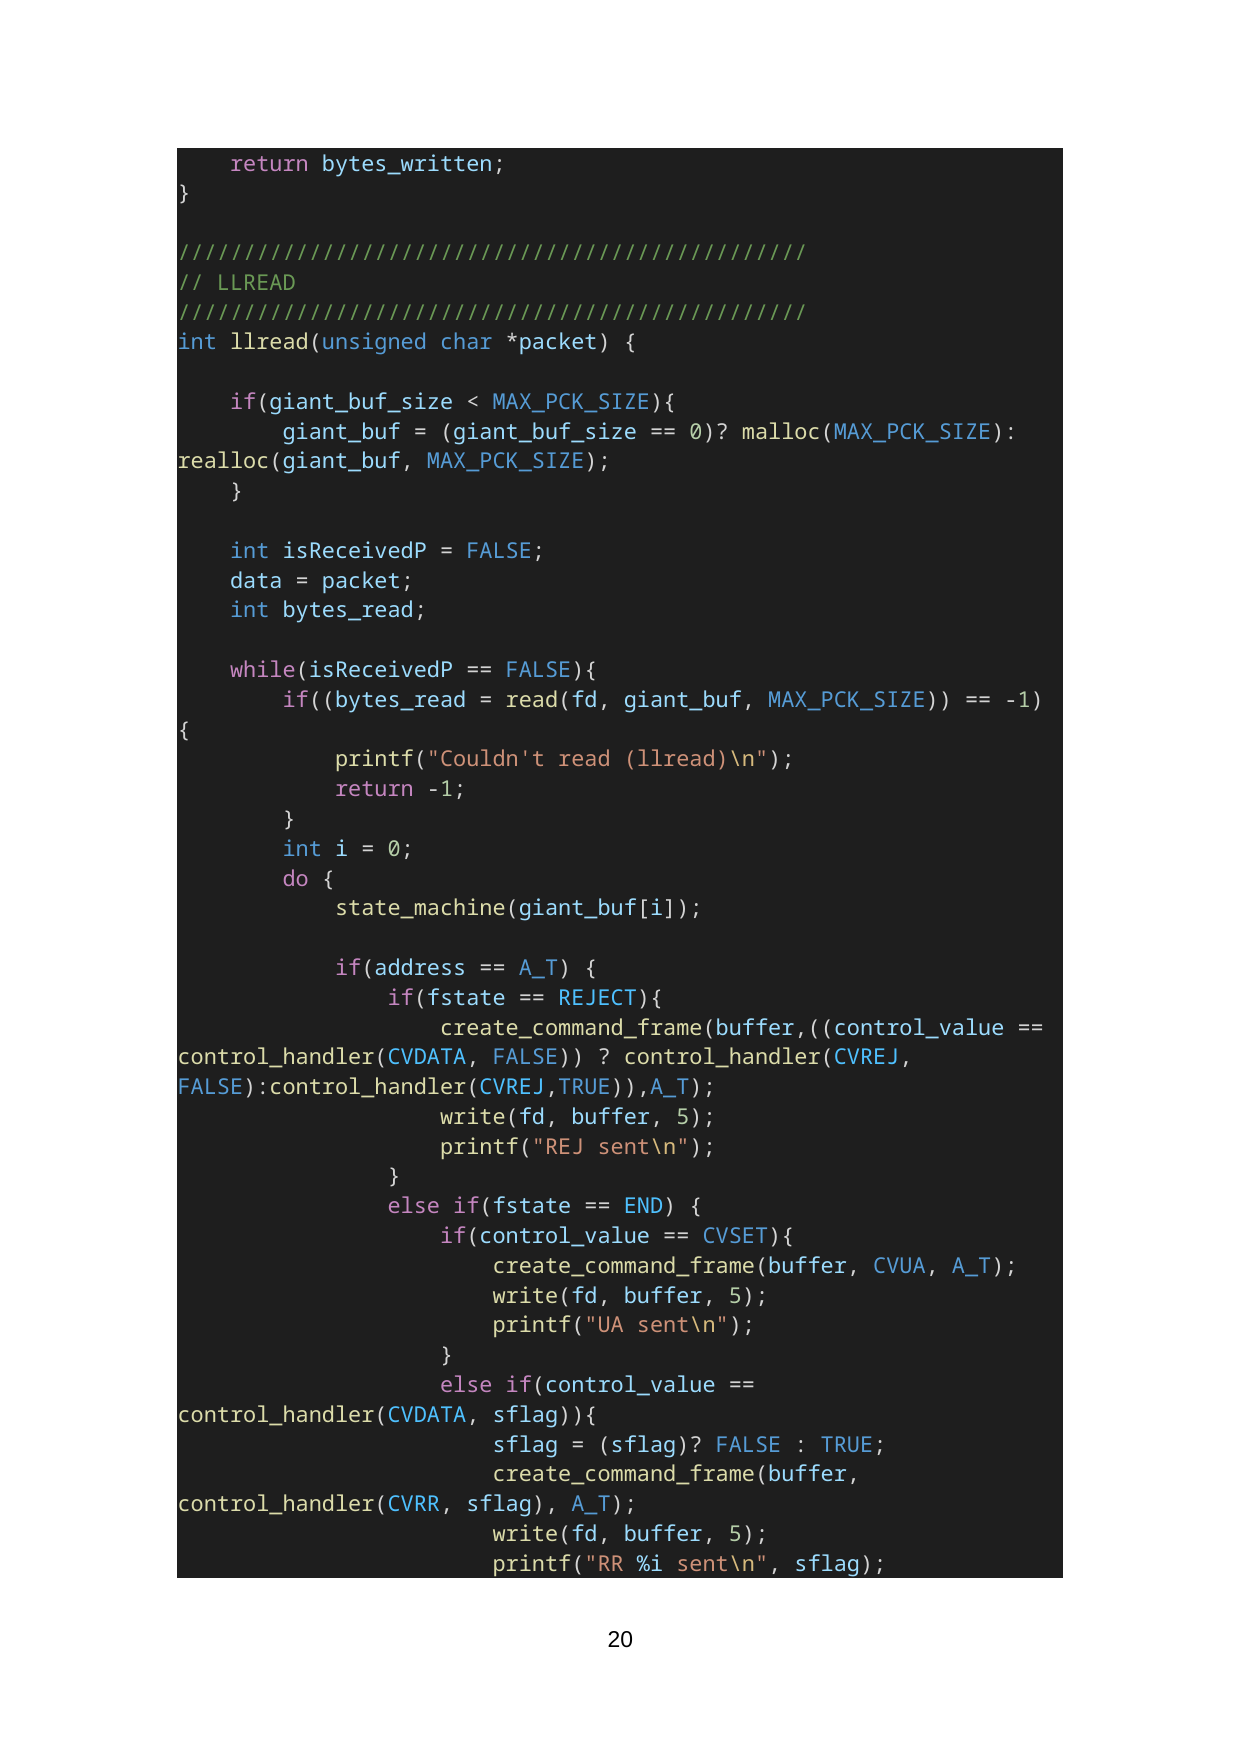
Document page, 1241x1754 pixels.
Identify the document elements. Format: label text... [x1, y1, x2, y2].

text //////////////////////////////////////////////// [177, 297, 1063, 326]
text int bytes_read; [177, 594, 1063, 624]
text if((bytes_read = read(fd, giant_buf, MAX_PCK_SIZE)) == -1) { [177, 684, 1063, 743]
text if(address == A_T) { [177, 952, 1063, 982]
text printf("UA sent\n"); [177, 1309, 1063, 1339]
text if(giant_buf_size < MAX_PCK_SIZE){ [177, 386, 1063, 416]
text create_command_frame(buffer, control_handler(CVRR, sflag), A_T); [177, 1458, 1063, 1518]
text data = packet; [177, 565, 1063, 594]
text if(control_value == CVSET){ [177, 1220, 1063, 1250]
text int isReceivedP = FALSE; [177, 535, 1063, 565]
text while(isReceivedP == FALSE){ [177, 654, 1063, 684]
text create_command_frame(buffer, CVUA, A_T); [177, 1250, 1063, 1280]
text } [177, 475, 1063, 505]
text if(fstate == REJECT){ [177, 982, 1063, 1012]
text int llread(unsigned char *packet) { [177, 326, 1063, 356]
text } [177, 1339, 1063, 1369]
text //////////////////////////////////////////////// [177, 237, 1063, 267]
text giant_buf = (giant_buf_size == 0)? malloc(MAX_PCK_SIZE): realloc(giant_buf, MAX_PCK_SIZE); [177, 416, 1063, 475]
text printf("REJ sent\n"); [177, 1131, 1063, 1161]
text else if(fstate == END) { [177, 1190, 1063, 1220]
text // LLREAD [177, 267, 1063, 297]
text sflag = (sflag)? FALSE : TRUE; [177, 1429, 1063, 1458]
text write(fd, buffer, 5); [177, 1101, 1063, 1131]
text } [177, 1161, 1063, 1190]
text return -1; [177, 773, 1063, 803]
text state_machine(giant_buf[i]); [177, 892, 1063, 922]
text int i = 0; [177, 833, 1063, 863]
text } [177, 177, 1063, 207]
text return bytes_written; [177, 148, 1063, 177]
text write(fd, buffer, 5); [177, 1280, 1063, 1309]
text else if(control_value == control_handler(CVDATA, sflag)){ [177, 1369, 1063, 1429]
text create_command_frame(buffer,((control_value == control_handler(CVDATA, FALSE)) ? control_handler(CVREJ, FALSE):control_handler(CVREJ,TRUE)),A_T); [177, 1012, 1063, 1101]
text do { [177, 863, 1063, 892]
text printf("RR %i sent\n", sflag); [177, 1548, 1063, 1578]
text printf("Couldn't read (llread)\n"); [177, 743, 1063, 773]
text } [177, 803, 1063, 833]
text write(fd, buffer, 5); [177, 1518, 1063, 1548]
